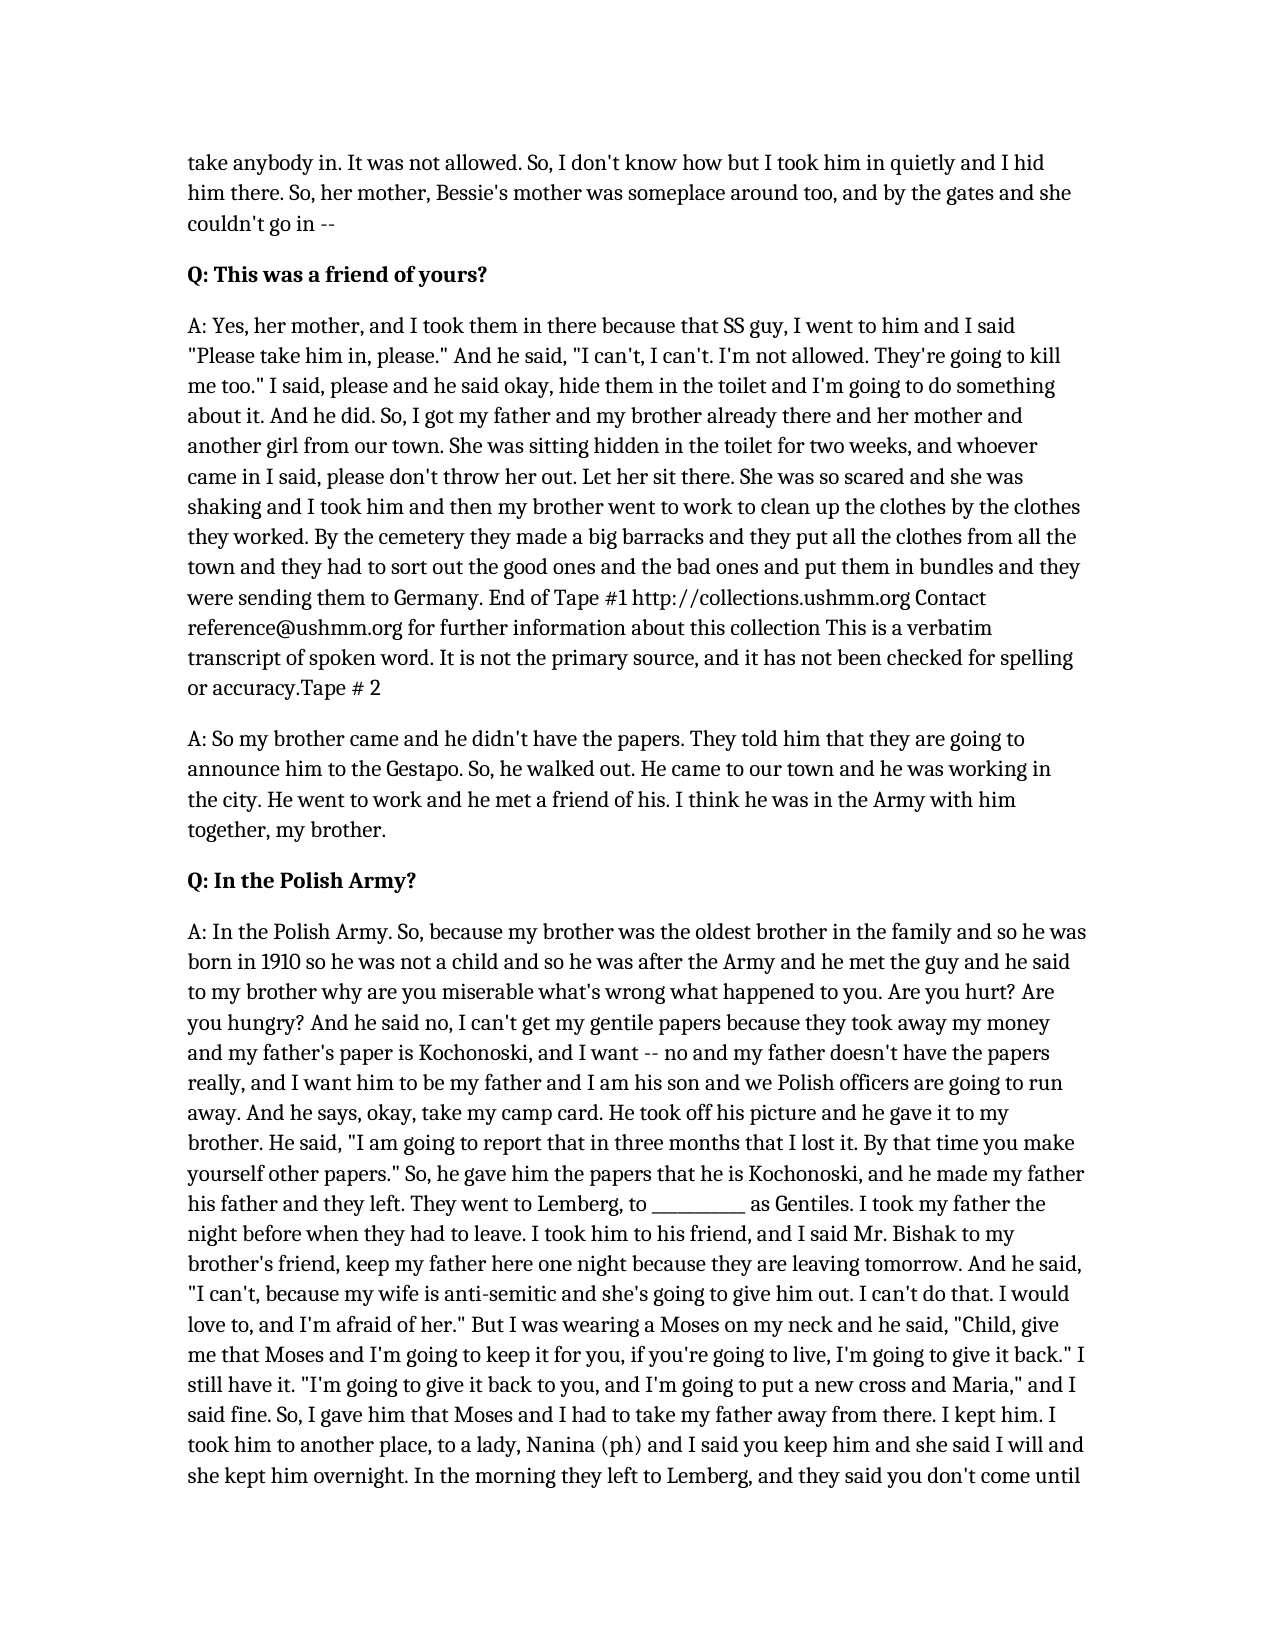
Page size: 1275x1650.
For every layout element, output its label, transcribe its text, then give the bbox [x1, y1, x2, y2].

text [187, 919, 1087, 1489]
text Q: In the Polish Army? [187, 868, 1087, 894]
text A: Yes, her mother, and I took them in there because that SS guy, I went to him and I said "Please take him in, please." And he said, "I can't, I can't. I'm not allowed. They're going to kill me too." I said, please and he said okay, hide them in the toilet and I'm going to do something about it. And he did. So, I got my father and my brother already there and her mother and another girl from our town. She was sitting hidden in the toilet for two weeks, and whoever came in I said, please don't throw her out. Let her sit there. She was so scared and she was shaking and I took him and then my brother went to work to clean up the clothes by the clothes they worked. By the cemetery they made a big barracks and they put all the clothes from all the town and they had to sort out the good ones and the bad ones and put them in bundles and they were sending them to Germany. End of Tape #1 http://collections.ushmm.org Contact reference@ushmm.org for further information about this collection This is a verbatim transcript of spoken word. It is not the primary source, and it has not been checked for spelling or accuracy.Tape # 2 [187, 312, 1087, 701]
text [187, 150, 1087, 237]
text Q: This was a friend of yours? [187, 261, 1087, 288]
text A: So my brother came and he didn't have the papers. They told him that they are going to announce him to the Gestapo. So, he walked out. He came to our town and he was working in the city. He went to work and he met a friend of his. I think he was in the Army with him together, my brother. [187, 726, 1087, 843]
